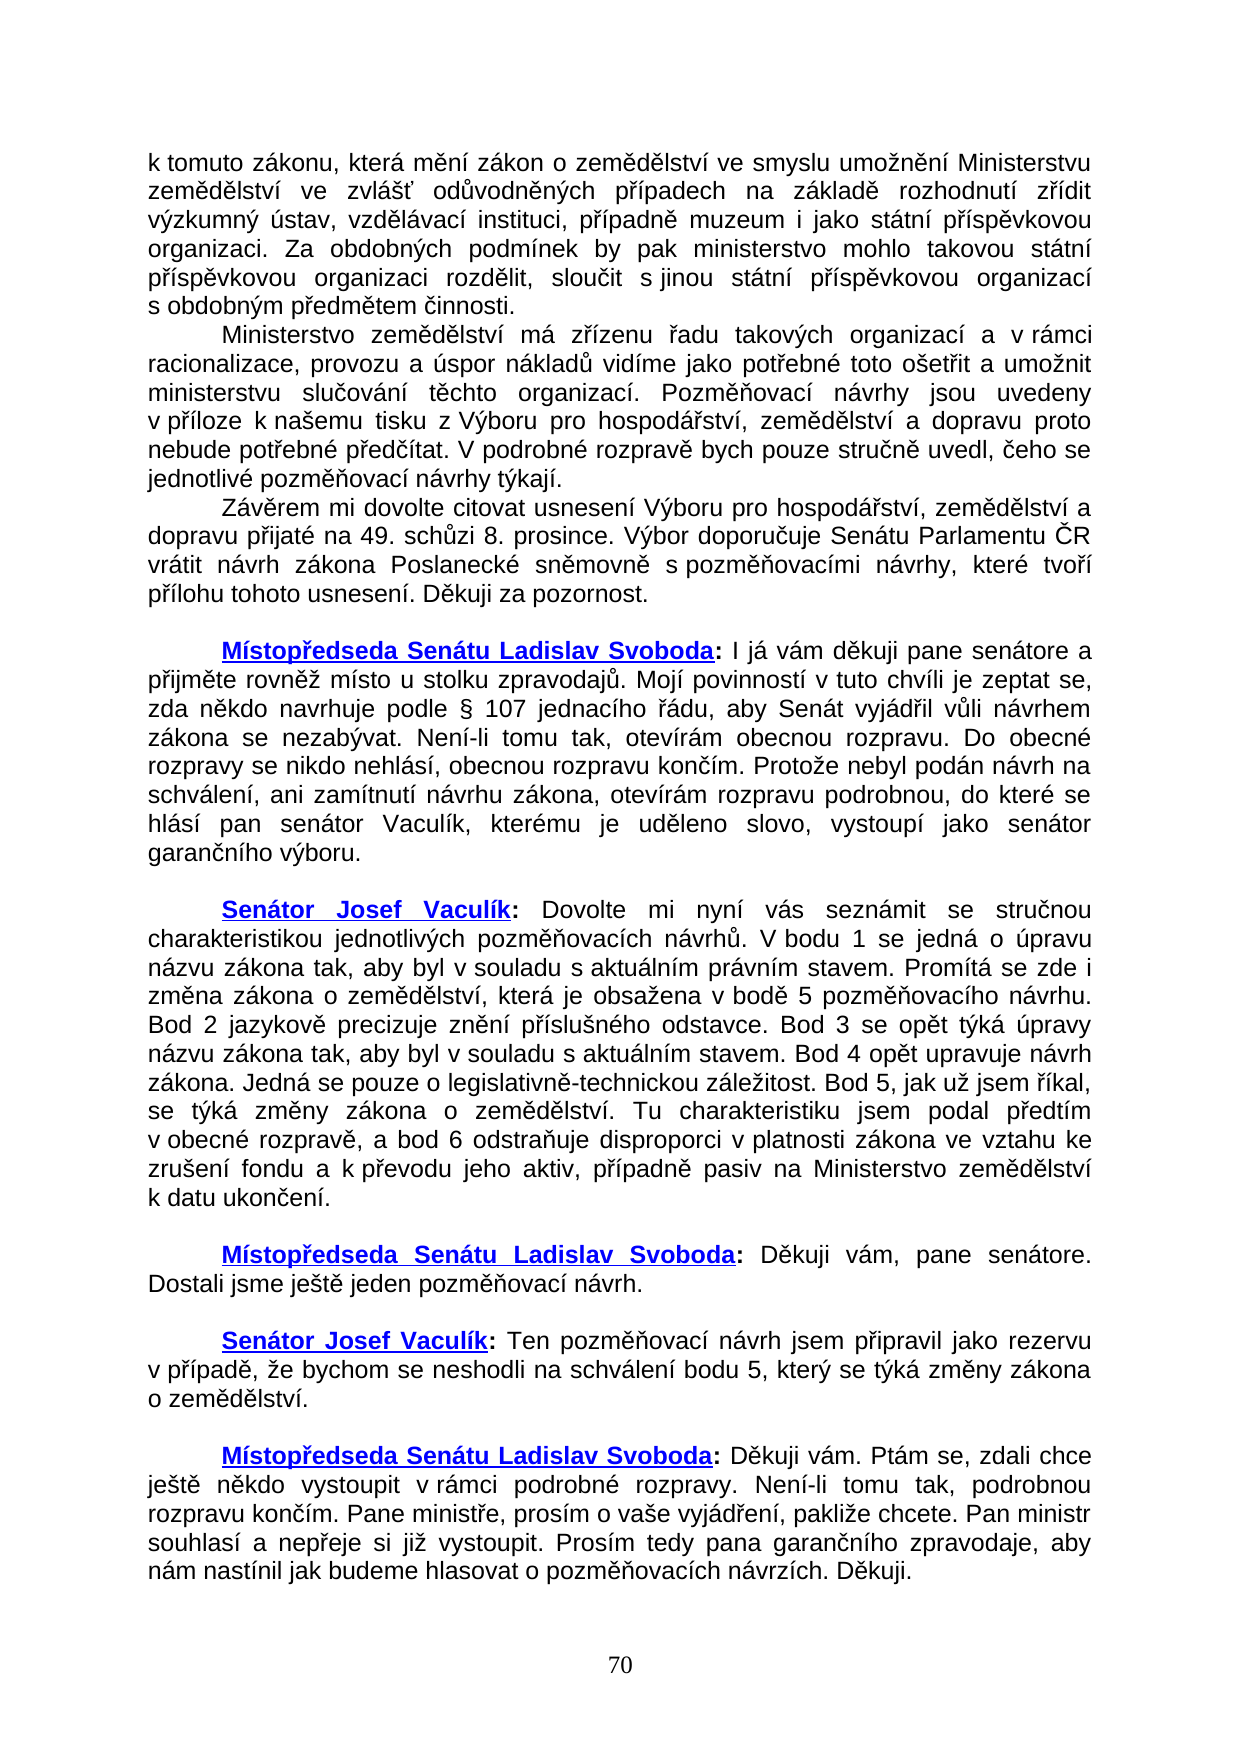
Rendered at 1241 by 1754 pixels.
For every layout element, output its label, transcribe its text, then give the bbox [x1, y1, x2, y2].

text Ministerstvo zemědělství má zřízenu řadu takových organizací a v rámci racionalizace, provozu a úspor nákladů vidíme jako potřebné toto ošetřit a umožnit ministerstvu slučování těchto organizací. Pozměňovací návrhy jsou uvedeny v příloze k našemu tisku z Výboru pro hospodářství, zemědělství a dopravu proto nebude potřebné předčítat. V podrobné rozpravě bych pouze stručně uvedl, čeho se jednotlivé pozměňovací návrhy týkají. [148, 320, 1093, 493]
text Místopředseda Senátu Ladislav Svoboda: I já vám děkuji pane senátore a přijměte rovněž místo u stolku zpravodajů. Mojí povinností v tuto chvíli je zeptat se, zda někdo navrhuje podle § 107 jednacího řádu, aby Senát vyjádřil vůli návrhem zákona se nezabývat. Není-li tomu tak, otevírám obecnou rozpravu. Do obecné rozpravy se nikdo nehlásí, obecnou rozpravu končím. Protože nebyl podán návrh na schválení, ani zamítnutí návrhu zákona, otevírám rozpravu podrobnou, do které se hlásí pan senátor Vaculík, kterému je uděleno slovo, vystoupí jako senátor garančního výboru. [148, 636, 1093, 866]
text Místopředseda Senátu Ladislav Svoboda: Děkuji vám. Ptám se, zdali chce ještě někdo vystoupit v rámci podrobné rozpravy. Není-li tomu tak, podrobnou rozpravu končím. Pane ministře, prosím o vaše vyjádření, pakliže chcete. Pan ministr souhlasí a nepřeje si již vystoupit. Prosím tedy pana garančního zpravodaje, aby nám nastínil jak budeme hlasovat o pozměňovacích návrzích. Děkuji. [148, 1441, 1093, 1585]
text Závěrem mi dovolte citovat usnesení Výboru pro hospodářství, zemědělství a dopravu přijaté na 49. schůzi 8. prosince. Výbor doporučuje Senátu Parlamentu ČR vrátit návrh zákona Poslanecké sněmovně s pozměňovacími návrhy, které tvoří přílohu tohoto usnesení. Děkuji za pozornost. [148, 493, 1093, 608]
text Senátor Josef Vaculík: Ten pozměňovací návrh jsem připravil jako rezervu v případě, že bychom se neshodli na schválení bodu 5, který se týká změny zákona o zemědělství. [148, 1326, 1093, 1413]
text Místopředseda Senátu Ladislav Svoboda: Děkuji vám, pane senátore. Dostali jsme ještě jeden pozměňovací návrh. [148, 1240, 1093, 1298]
text Senátor Josef Vaculík: Dovolte mi nyní vás seznámit se stručnou charakteristikou jednotlivých pozměňovacích návrhů. V bodu 1 se jedná o úpravu názvu zákona tak, aby byl v souladu s aktuálním právním stavem. Promítá se zde i změna zákona o zemědělství, která je obsažena v bodě 5 pozměňovacího návrhu. Bod 2 jazykově precizuje znění příslušného odstavce. Bod 3 se opět týká úpravy názvu zákona tak, aby byl v souladu s aktuálním stavem. Bod 4 opět upravuje návrh zákona. Jedná se pouze o legislativně-technickou záležitost. Bod 5, jak už jsem říkal, se týká změny zákona o zemědělství. Tu charakteristiku jsem podal předtím v obecné rozpravě, a bod 6 odstraňuje disproporci v platnosti zákona ve vztahu ke zrušení fondu a k převodu jeho aktiv, případně pasiv na Ministerstvo zemědělství k datu ukončení. [148, 895, 1093, 1211]
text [148, 148, 1093, 320]
